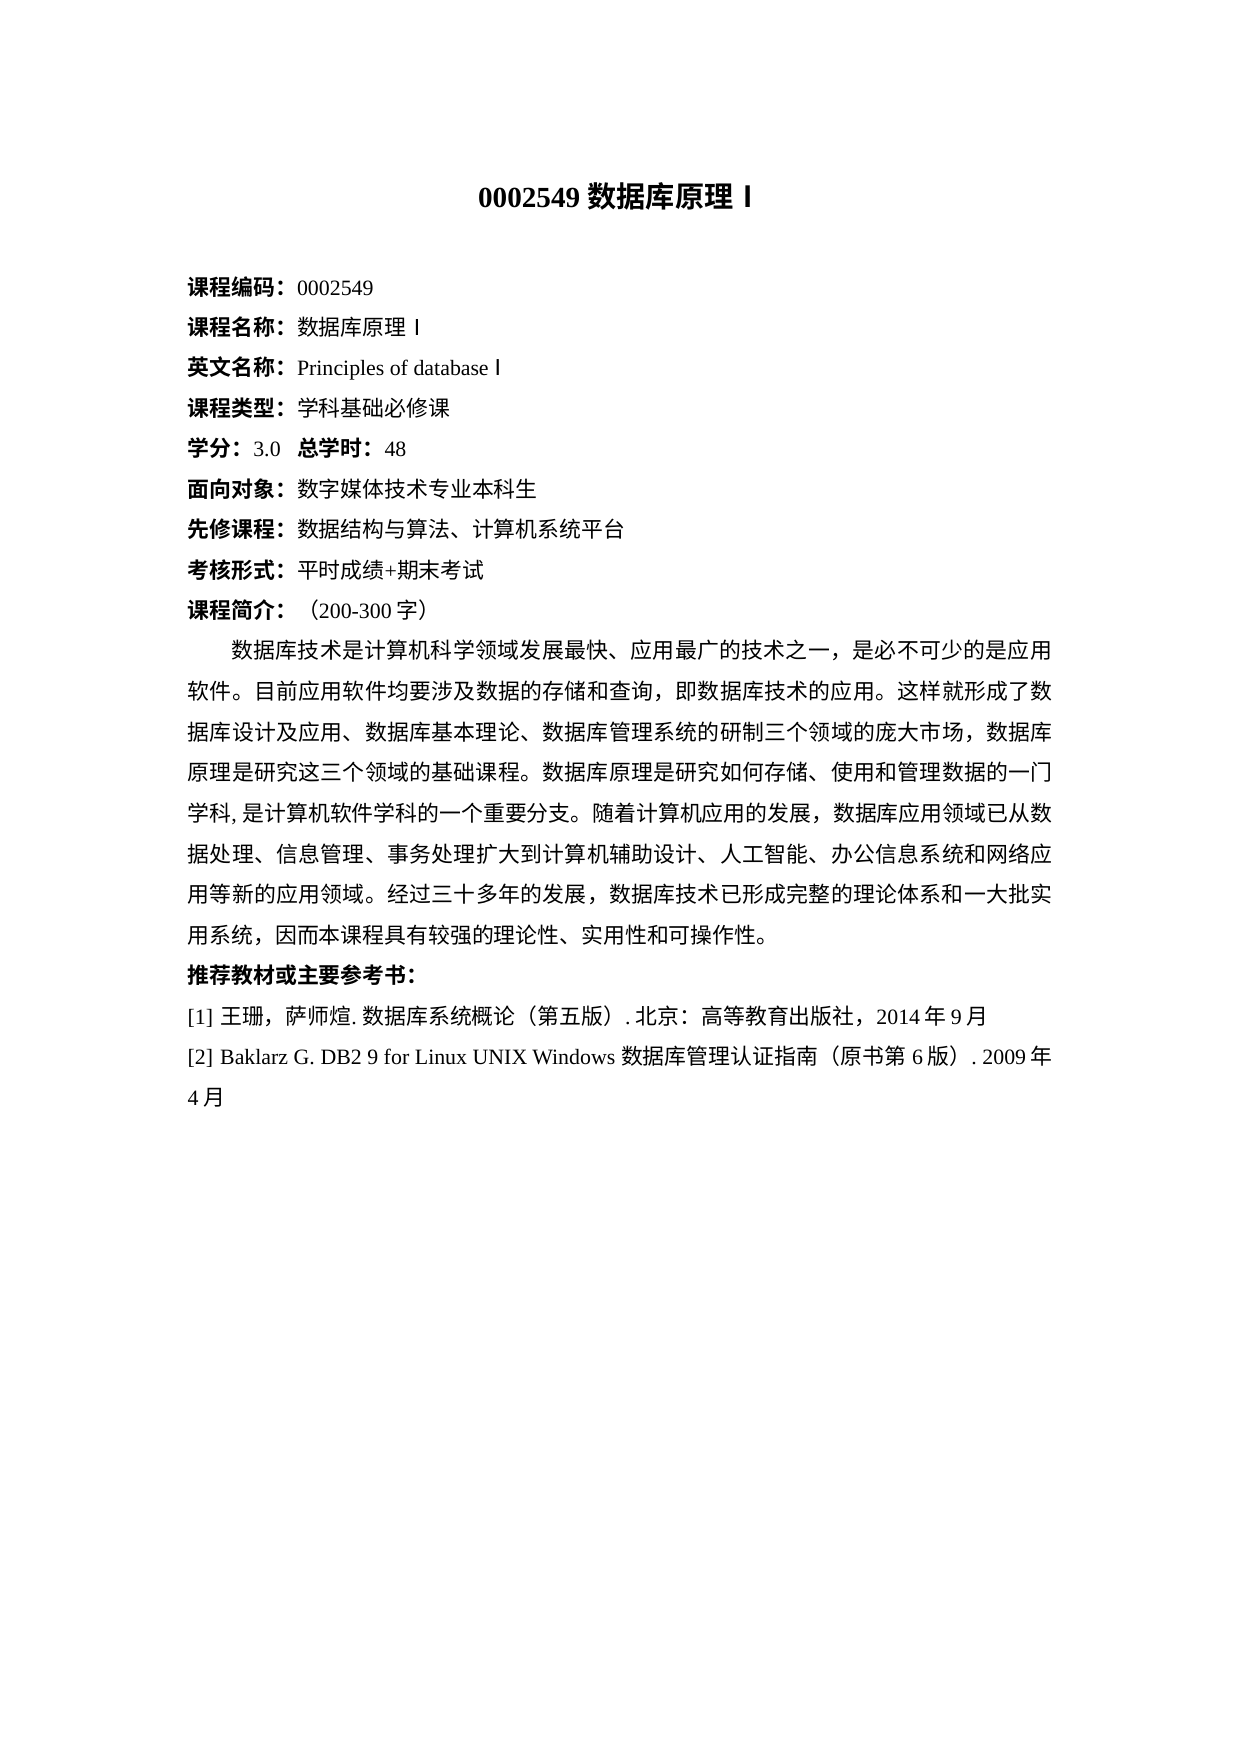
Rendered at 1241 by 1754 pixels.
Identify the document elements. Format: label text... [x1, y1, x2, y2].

text 先修课程：数据结构与算法、计算机系统平台 [187, 512, 1053, 544]
text 课程编码：0002549 [187, 269, 1053, 302]
text 考核形式：平时成绩+期末考试 [187, 552, 1053, 585]
text 课程名称：数据库原理Ⅰ [187, 310, 1053, 342]
text 数据库技术是计算机科学领域发展最快、应用最广的技术之一，是必不可少的是应用软件。目前应用软件均要涉及数据的存储和查询，即数据库技术的应用。这样就形成了数据库设计及应用、数据库基本理论、数据库管理系统的研制三个领域的庞大市场，数据库原理是研究这三个领域的基础课程。数据库原理是研究如何存储、使用和管理数据的一门学科, 是计算机软件学科的一个重要分支。随着计算机应用的发展，数据库应用领域已从数据处理、信息管理、事务处理扩大到计算机辅助设计、人工智能、办公信息系统和网络应用等新的应用领域。经过三十多年的发展，数据库技术已形成完整的理论体系和一大批实用系统，因而本课程具有较强的理论性、实用性和可操作性。 [187, 633, 1053, 950]
text 课程简介：（200-300字） [187, 593, 1053, 625]
text 面向对象：数字媒体技术专业本科生 [187, 471, 1053, 504]
text 学分：3.0 总学时：48 [187, 431, 1053, 463]
text 课程类型：学科基础必修课 [187, 391, 1053, 423]
list 王珊，萨师煊. 数据库系统概论（第五版）. 北京：高等教育出版社，2014年9月 [187, 998, 1053, 1031]
text 英文名称：Principles of database Ⅰ [187, 350, 1053, 383]
list Baklarz G. DB2 9 for Linux UNIX Windows数据库管理认证指南（原书第6版）. 2009年4月 [187, 1039, 1053, 1112]
title 0002549 数据库原理Ⅰ [187, 162, 1053, 227]
text 推荐教材或主要参考书： [187, 958, 1053, 990]
